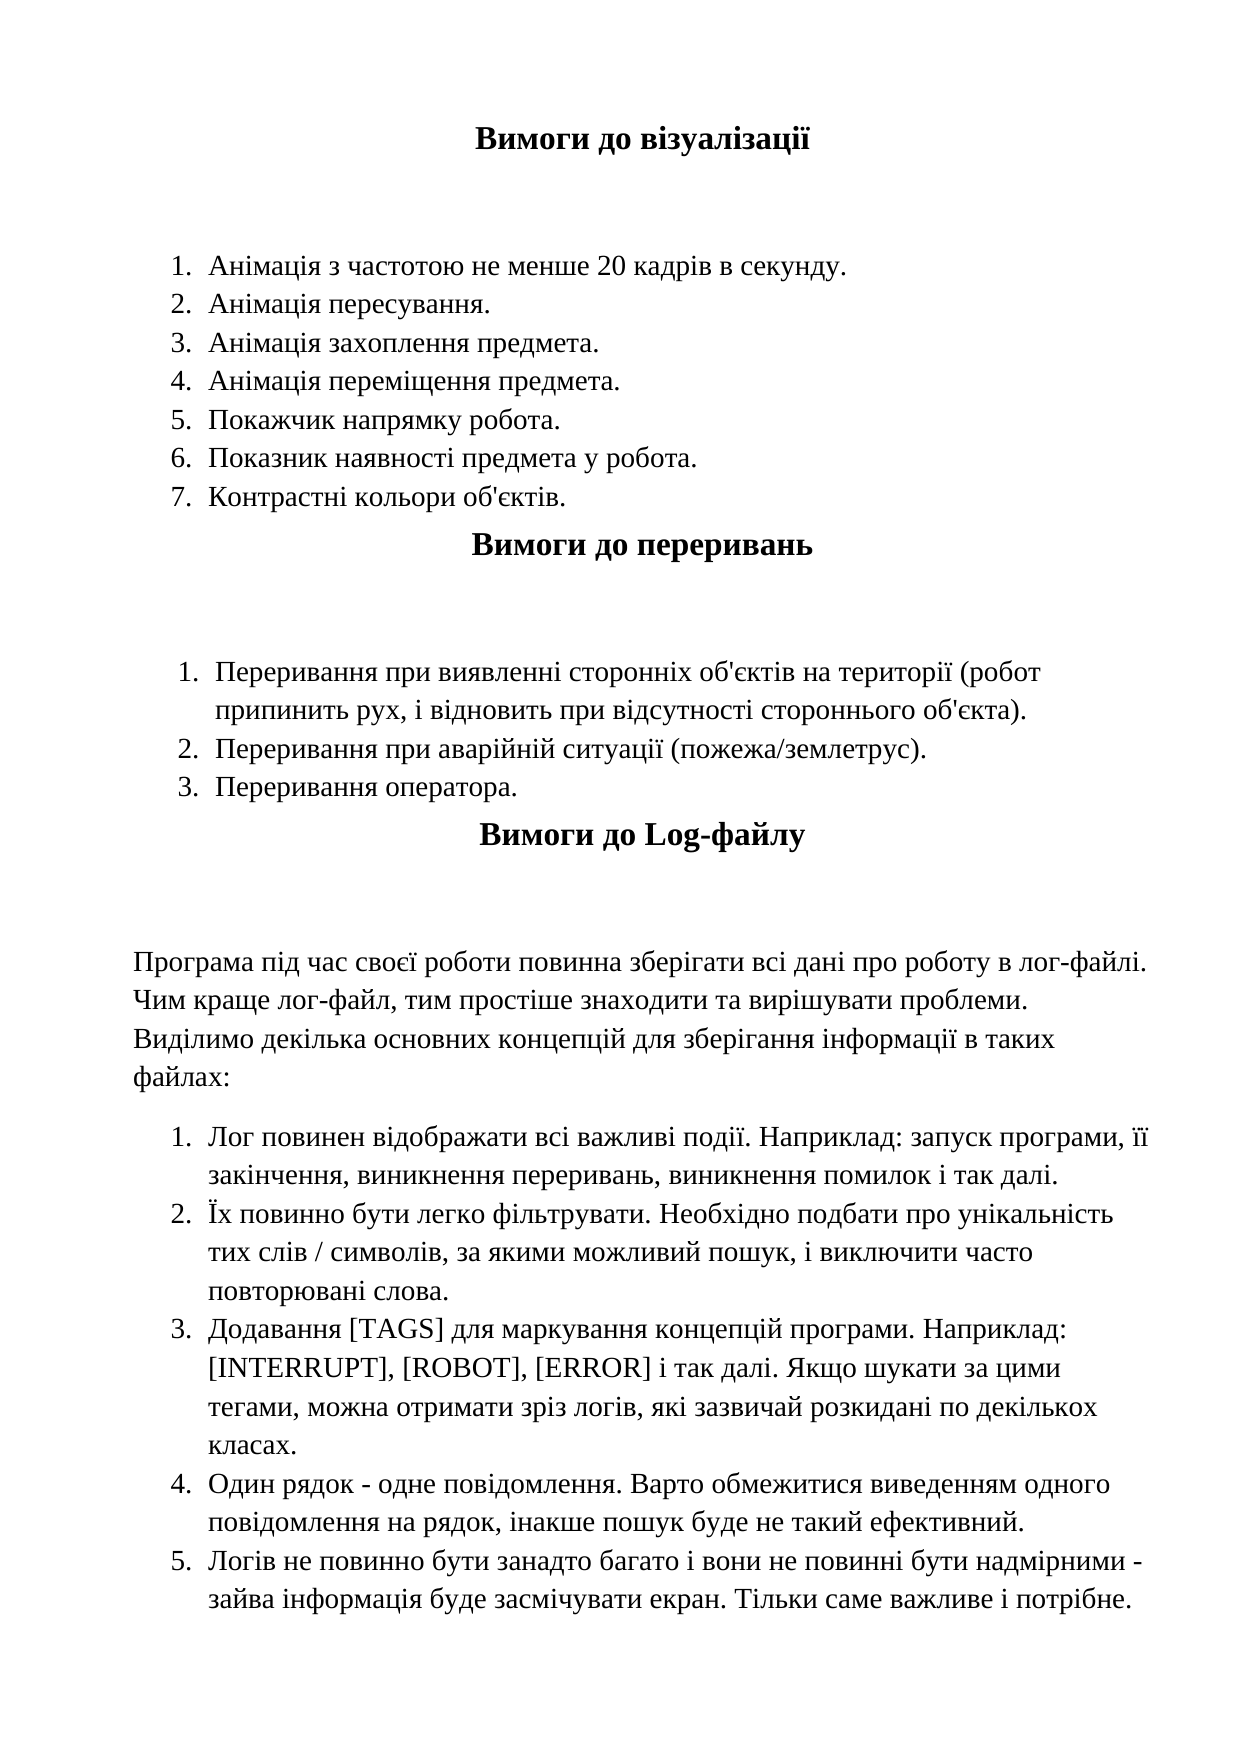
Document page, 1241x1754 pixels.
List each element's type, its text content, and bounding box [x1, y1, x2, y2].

text Програма під час своєї роботи повинна зберігати всі дані про роботу в лог-файлі. Чим краще лог-файл, тим простіше знаходити та вирішувати проблеми. Виділимо декілька основних концепцій для зберігання інформації в таких файлах: [133, 944, 1152, 1093]
list Їх повинно бути легко фільтрувати. Необхідно подбати про унікальність тих слів / символів, за якими можливий пошук, і виключити часто повторювані слова. [170, 1196, 1152, 1307]
list Додавання [TAGS] для маркування концепцій програми. Наприклад: [INTERRUPT], [ROBOT], [ERROR] і так далі. Якщо шукати за цими тегами, можна отримати зріз логів, які зазвичай розкидані по декількох класах. [170, 1312, 1152, 1461]
list Логів не повинно бути занадто багато і вони не повинні бути надмірними - зайва інформація буде засмічувати екран. Тільки саме важливе і потрібне. [170, 1543, 1152, 1615]
text Вимоги до переривань [133, 524, 1152, 562]
list Показник наявності предмета у робота. [170, 441, 1152, 474]
list Анімація пересування. [170, 286, 1152, 320]
list Анімація з частотою не менше 20 кадрів в секунду. [170, 248, 1152, 281]
list Анімація переміщення предмета. [170, 363, 1152, 397]
list Переривання при аварійній ситуації (пожежа/землетрус). [177, 731, 1152, 764]
list Анімація захоплення предмета. [170, 325, 1152, 358]
list Переривання при виявленні сторонніх об'єктів на території (робот припинить рух, і відновить при відсутності стороннього об'єкта). [177, 654, 1152, 726]
list Контрастні кольори об'єктів. [170, 479, 1152, 513]
text Вимоги до Log-файлу [133, 814, 1152, 852]
list Лог повинен відображати всі важливі події. Наприклад: запуск програми, її закінчення, виникнення переривань, виникнення помилок і так далі. [170, 1119, 1152, 1191]
text Вимоги до візуалізації [133, 118, 1152, 156]
list Один рядок - одне повідомлення. Варто обмежитися виведенням одного повідомлення на рядок, інакше пошук буде не такий ефективний. [170, 1466, 1152, 1538]
list Переривання оператора. [177, 769, 1152, 803]
list Покажчик напрямку робота. [170, 402, 1152, 436]
